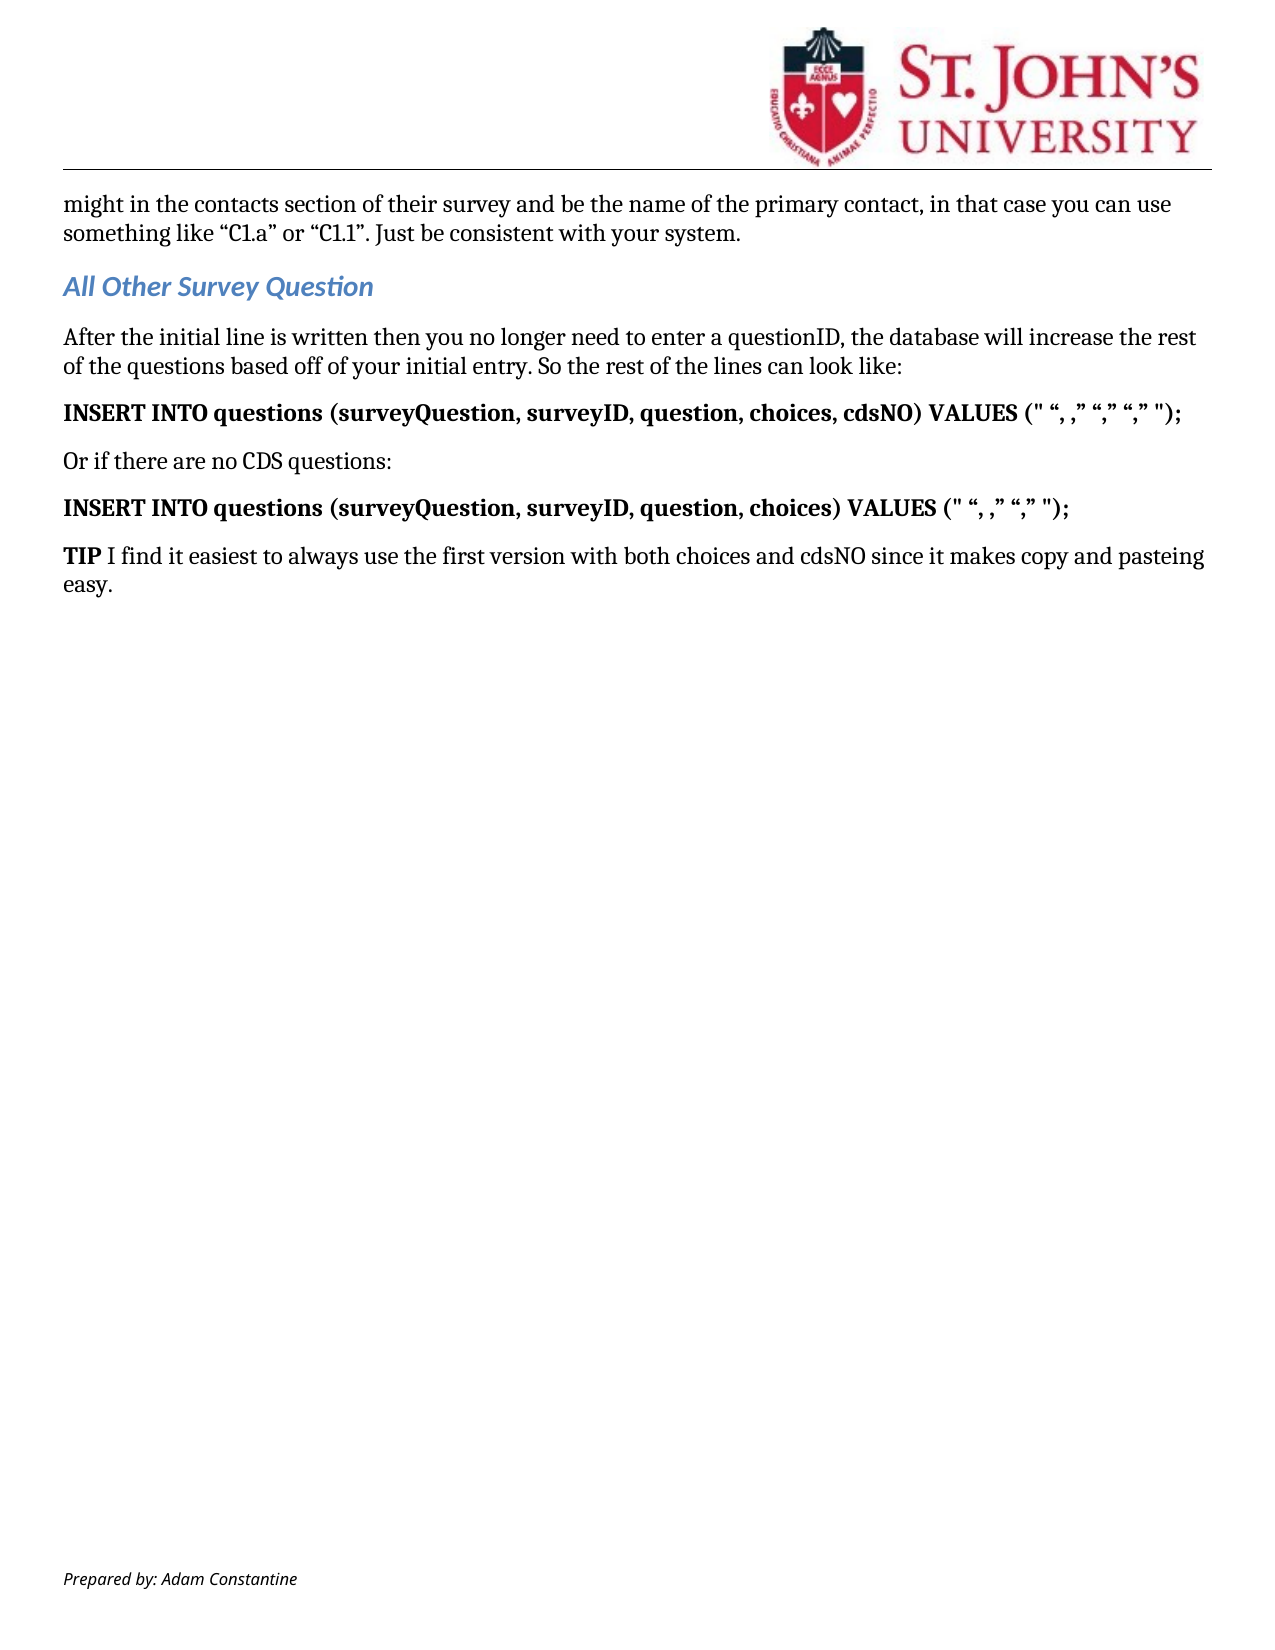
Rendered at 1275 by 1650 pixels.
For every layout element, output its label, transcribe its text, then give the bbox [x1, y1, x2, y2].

text INSERT INTO questions (surveyQuestion, surveyID, question, choices) VALUES (" “, ,” “,” "); [63, 494, 1212, 523]
text After the initial line is written then you no longer need to enter a questionID, the database will increase the rest of the questions based off of your initial entry. So the rest of the lines can look like: [63, 323, 1212, 380]
picture [769, 27, 1204, 169]
subtitle All Other Survey Question [63, 268, 1212, 304]
text TIP I find it easiest to always use the first version with both choices and cdsNO since it makes copy and pasteing easy. [63, 542, 1212, 599]
text INSERT INTO questions (surveyQuestion, surveyID, question, choices, cdsNO) VALUES (" “, ,” “,” “,” "); [63, 399, 1212, 428]
text Or if there are no CDS questions: [63, 447, 1212, 475]
